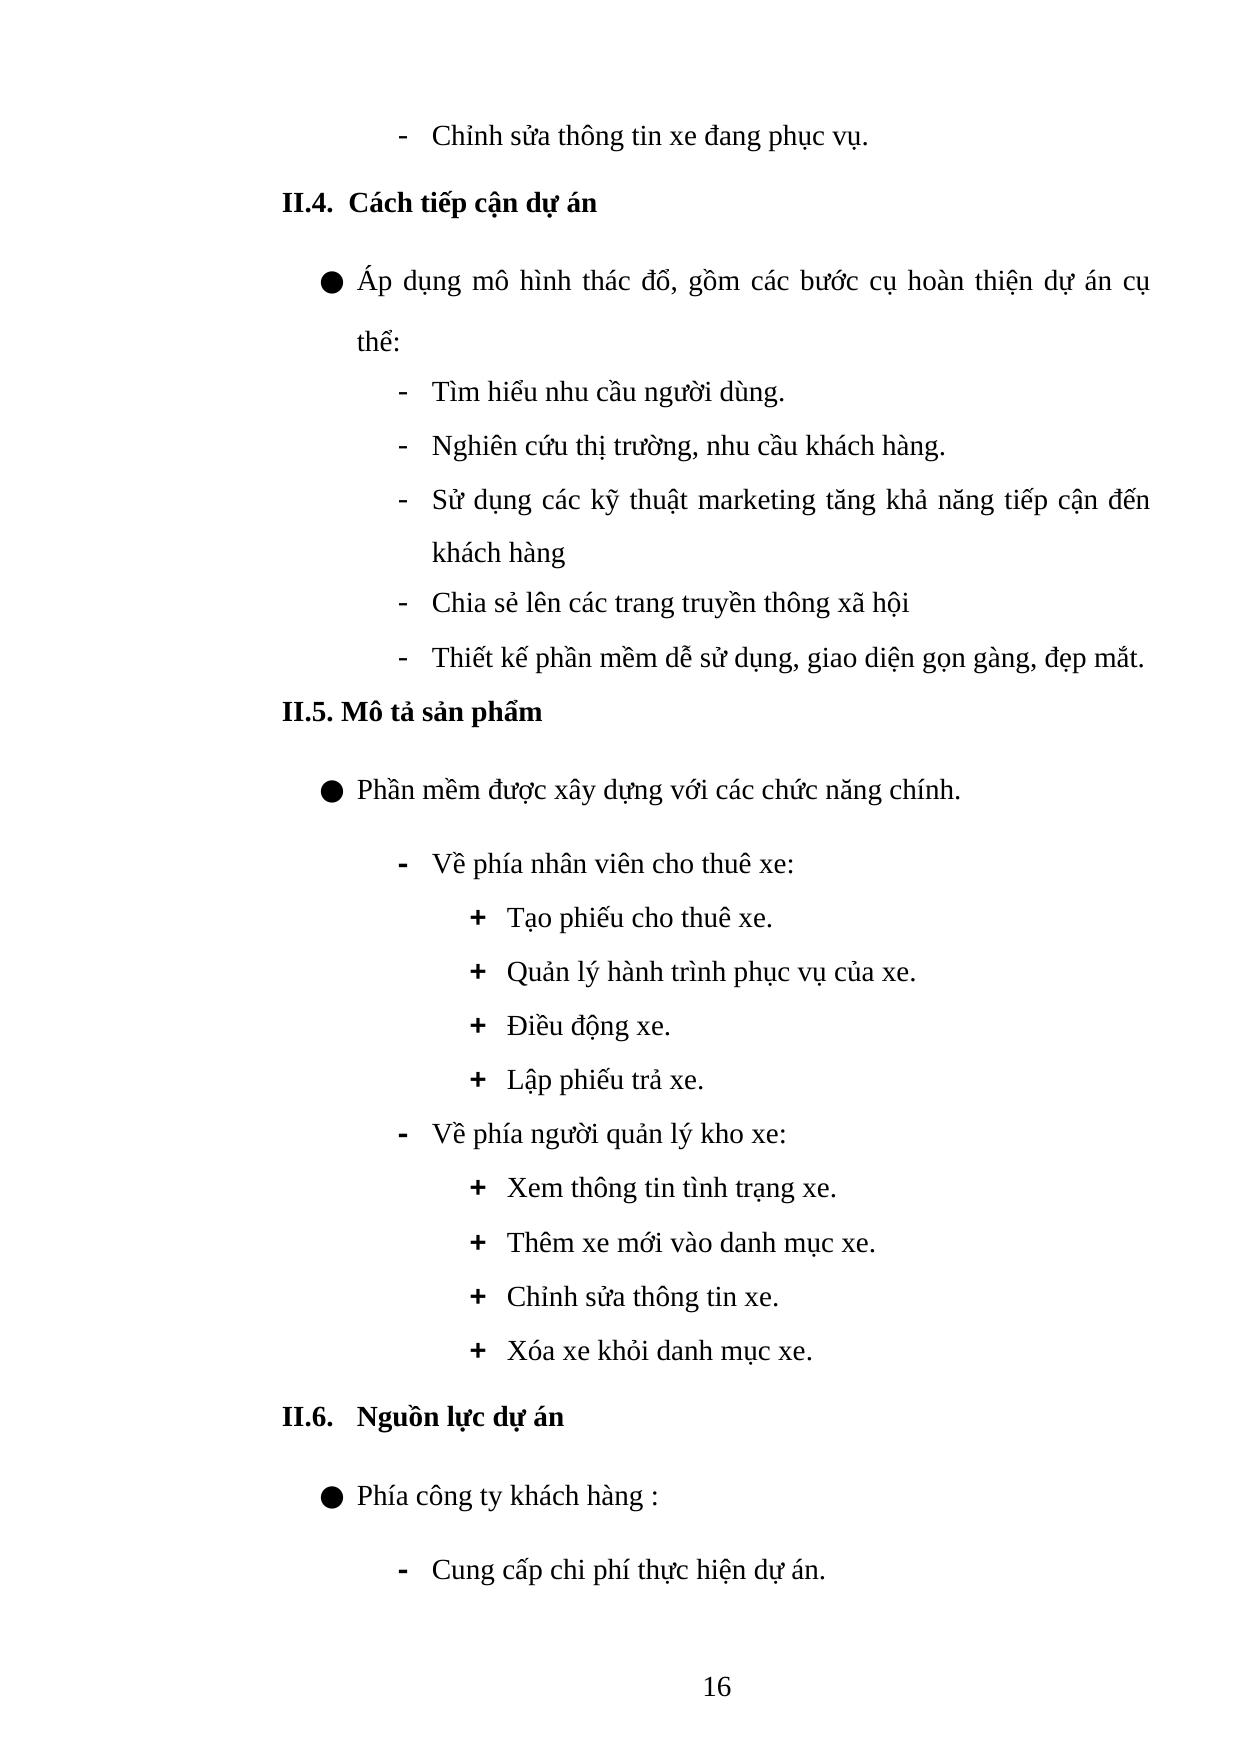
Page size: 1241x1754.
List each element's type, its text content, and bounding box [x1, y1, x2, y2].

list Cung cấp chi phí thực hiện dự án. [394, 1552, 1152, 1588]
subtitle II.6. Nguồn lực dự án [282, 1399, 1152, 1433]
list Chia sẻ lên các trang truyền thông xã hội [432, 586, 1152, 622]
subtitle II.4. Cách tiếp cận dự án [282, 185, 1152, 218]
list Phía công ty khách hàng : [319, 1462, 1152, 1522]
list Sử dụng các kỹ thuật marketing tăng khả năng tiếp cận đến khách hàng [394, 516, 1152, 569]
list Tạo phiếu cho thuê xe. [469, 900, 1152, 936]
list Áp dụng mô hình thác đổ, gồm các bước cụ hoàn thiện dự án cụ thể: [319, 247, 1152, 358]
list Về phía nhân viên cho thuê xe: [394, 846, 1152, 882]
list Lập phiếu trả xe. [469, 1062, 1152, 1098]
list Xem thông tin tình trạng xe. [469, 1171, 1152, 1207]
list Phần mềm được xây dựng với các chức năng chính. [319, 757, 1152, 816]
list Về phía người quản lý kho xe: [394, 1117, 1152, 1153]
list Chỉnh sửa thông tin xe đang phục vụ. [394, 118, 1152, 154]
list Điều động xe. [469, 1008, 1152, 1044]
list Thêm xe mới vào danh mục xe. [469, 1225, 1152, 1261]
list Chỉnh sửa thông tin xe. [469, 1279, 1152, 1315]
list Tìm hiểu nhu cầu người dùng. [432, 374, 1152, 410]
subtitle II.5. Mô tả sản phẩm [282, 694, 1152, 727]
list Nghiên cứu thị trường, nhu cầu khách hàng. [394, 428, 1152, 464]
list Xóa xe khỏi danh mục xe. [469, 1333, 1152, 1369]
list Quản lý hành trình phục vụ của xe. [469, 954, 1152, 990]
list Thiết kế phần mềm dễ sử dụng, giao diện gọn gàng, đẹp mắt. [432, 640, 1152, 676]
